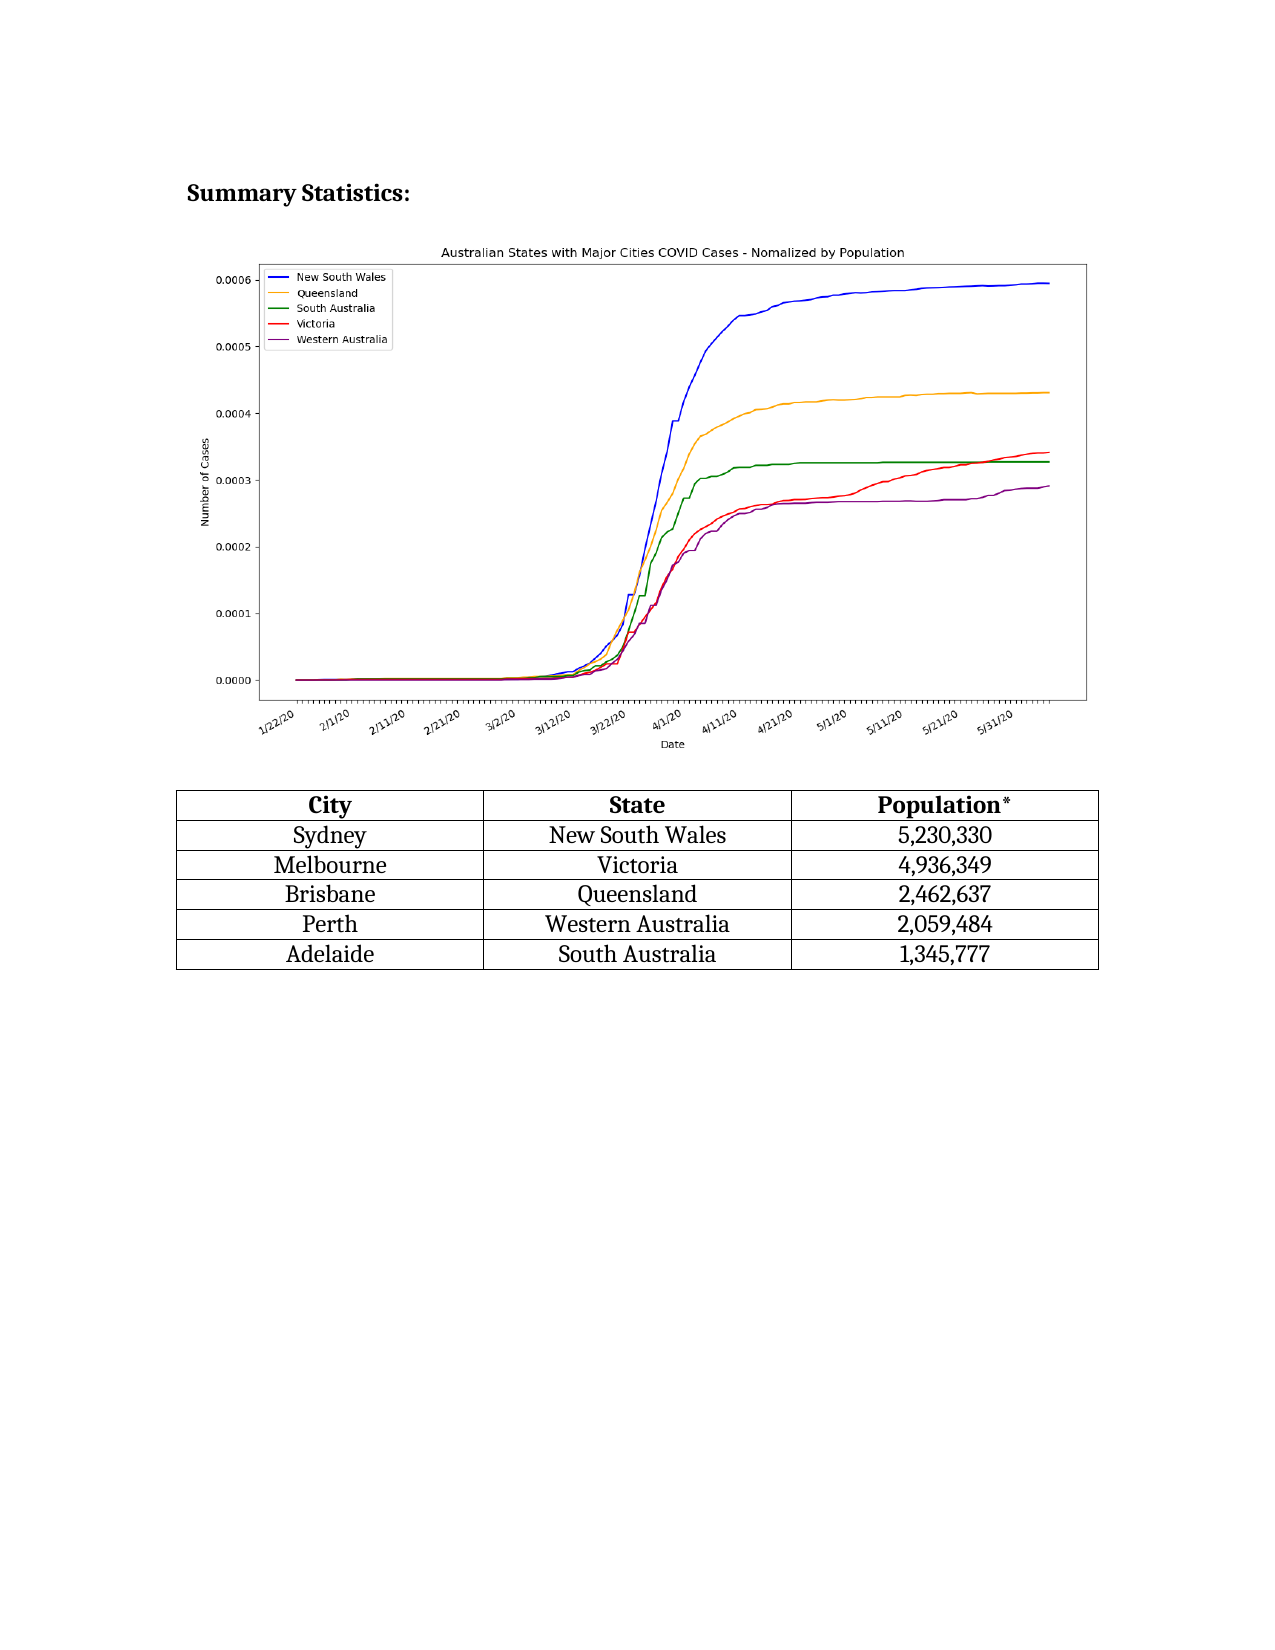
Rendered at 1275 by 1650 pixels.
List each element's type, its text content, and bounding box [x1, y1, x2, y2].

table_cell Sydney [177, 821, 483, 849]
table_cell Brisbane [177, 880, 483, 909]
table_header Population* [792, 791, 1098, 820]
table_cell 2,462,637 [792, 880, 1098, 909]
picture [187, 236, 1128, 762]
table_cell Melbourne [177, 851, 483, 879]
table_cell 5,230,330 [792, 821, 1098, 849]
table_cell Western Australia [484, 910, 791, 939]
table_header City [177, 791, 483, 820]
table_cell Victoria [484, 851, 791, 879]
table_cell Perth [177, 910, 483, 939]
table_cell 4,936,349 [792, 851, 1098, 879]
table_cell 2,059,484 [792, 910, 1098, 939]
table_cell Adelaide [177, 940, 483, 969]
table_cell South Australia [484, 940, 791, 969]
table_header State [484, 791, 791, 820]
table_cell Queensland [484, 880, 791, 909]
text Summary Statistics: [187, 179, 1087, 207]
table_cell 1,345,777 [792, 940, 1098, 969]
table_cell New South Wales [484, 821, 791, 849]
